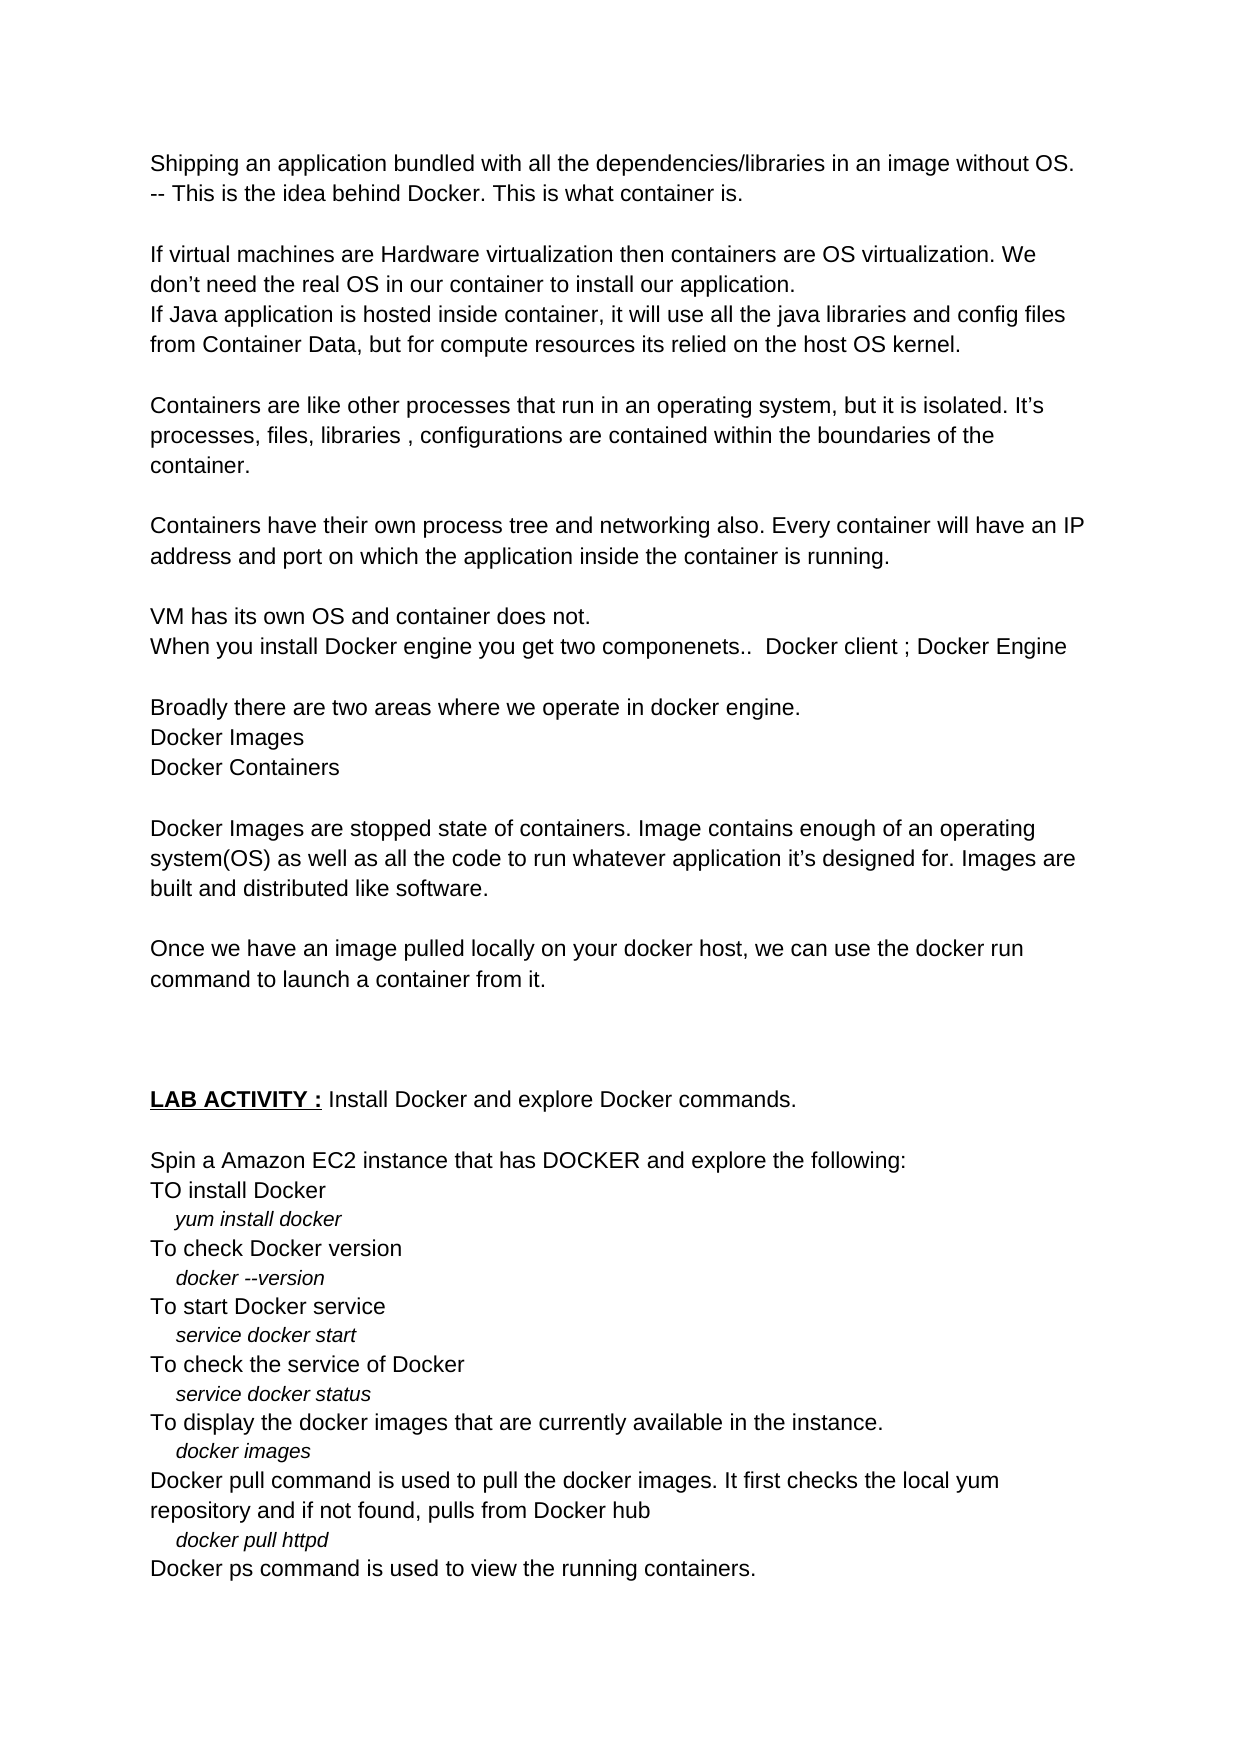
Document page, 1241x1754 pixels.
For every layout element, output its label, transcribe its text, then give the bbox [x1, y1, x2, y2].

text VM has its own OS and container does not. [150, 603, 1090, 629]
text Shipping an application bundled with all the dependencies/libraries in an image without OS. -- This is the idea behind Docker. This is what container is. [150, 150, 1090, 207]
text If virtual machines are Hardware virtualization then containers are OS virtualization. We don’t need the real OS in our container to install our application. [150, 241, 1090, 297]
text Docker Containers [150, 754, 1090, 781]
text Spin a Amazon EC2 instance that has DOCKER and explore the following: [150, 1147, 1090, 1173]
text Once we have an image pulled locally on your docker host, we can use the docker run command to launch a container from it. [150, 935, 1090, 992]
text Docker Images [150, 724, 1090, 750]
text When you install Docker engine you get two componenets.. Docker client ; Docker Engine [150, 633, 1090, 660]
text Docker ps command is used to view the running containers. [150, 1555, 1090, 1582]
text To start Docker service [150, 1293, 1090, 1319]
text LAB ACTIVITY : Install Docker and explore Docker commands. [150, 1086, 1090, 1113]
text service docker status [150, 1381, 1090, 1405]
text Docker pull command is used to pull the docker images. It first checks the local yum repository and if not found, pulls from Docker hub [150, 1467, 1090, 1524]
text Broadly there are two areas where we operate in docker engine. [150, 694, 1090, 720]
text docker images [150, 1439, 1090, 1463]
text To check Docker version [150, 1235, 1090, 1261]
text docker --version [150, 1265, 1090, 1289]
text yum install docker [150, 1207, 1090, 1231]
text To display the docker images that are currently available in the instance. [150, 1409, 1090, 1436]
text docker pull httpd [150, 1528, 1090, 1552]
text If Java application is hosted inside container, it will use all the java libraries and config files from Container Data, but for compute resources its relied on the host OS kernel. [150, 301, 1090, 358]
text Containers are like other processes that run in an operating system, but it is isolated. It’s processes, files, libraries , configurations are contained within the boundaries of the container. [150, 392, 1090, 478]
text TO install Docker [150, 1177, 1090, 1203]
text service docker start [150, 1323, 1090, 1347]
text To check the service of Docker [150, 1351, 1090, 1377]
text Docker Images are stopped state of containers. Image contains enough of an operating system(OS) as well as all the code to run whatever application it’s designed for. Images are built and distributed like software. [150, 814, 1090, 901]
text Containers have their own process tree and networking also. Every container will have an IP address and port on which the application inside the container is running. [150, 512, 1090, 569]
